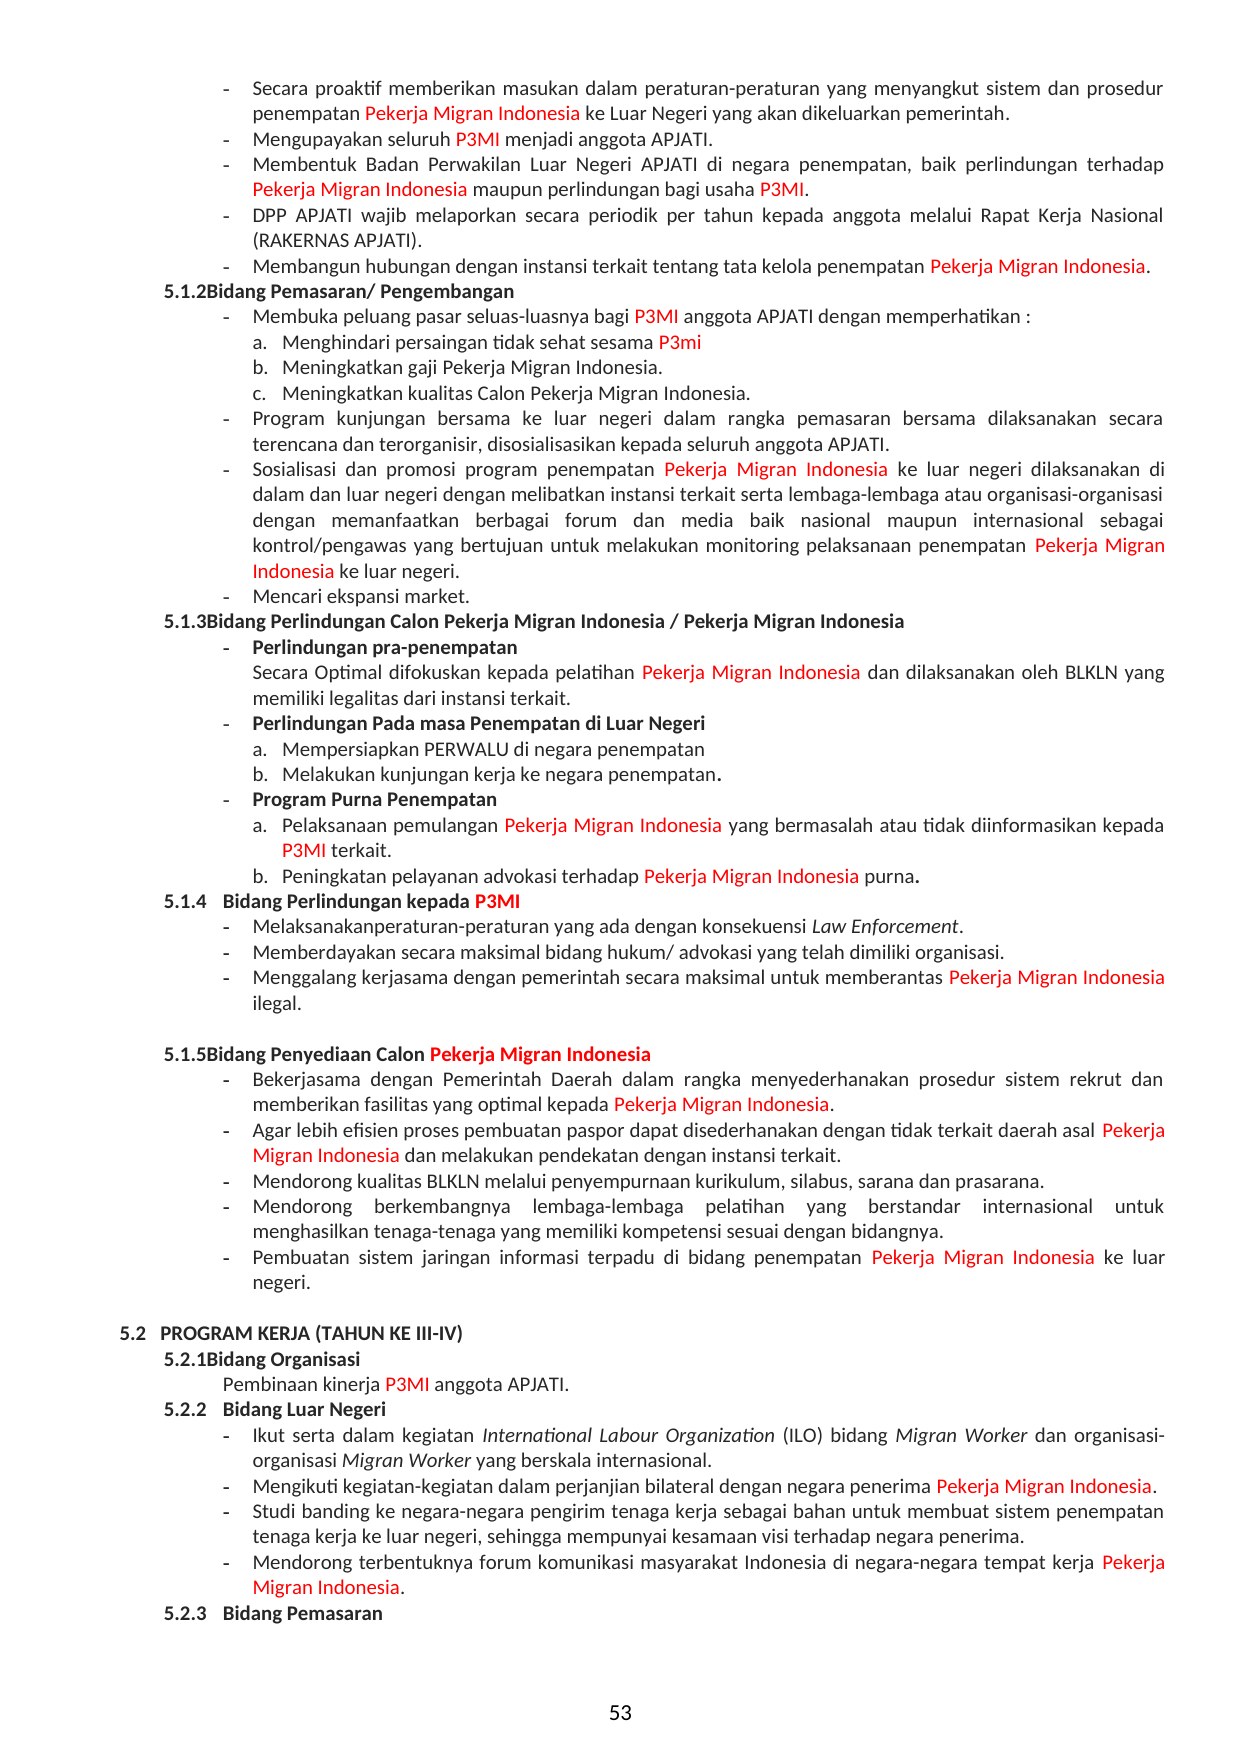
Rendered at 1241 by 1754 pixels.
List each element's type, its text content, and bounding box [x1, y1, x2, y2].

list 5.1.4 Bidang Perlindungan kepada P3MI [164, 888, 1165, 914]
list 5.2.3 Bidang Pemasaran [164, 1600, 1165, 1625]
list Secara proaktif memberikan masukan dalam peraturan-peraturan yang menyangkut sistem dan prosedur penempatan Pekerja Migran Indonesia ke Luar Negeri yang akan dikeluarkan pemerintah. [223, 75, 1165, 126]
list 5.1.2Bidang Pemasaran/ Pengembangan [164, 278, 1165, 304]
list Perlindungan Pada masa Penempatan di Luar Negeri [223, 710, 1165, 736]
list Mendorong kualitas BLKLN melalui penyempurnaan kurikulum, silabus, sarana dan prasarana. [223, 1168, 1165, 1193]
list Studi banding ke negara-negara pengirim tenaga kerja sebagai bahan untuk membuat sistem penempatan tenaga kerja ke luar negeri, sehingga mempunyai kesamaan visi terhadap negara penerima. [223, 1498, 1165, 1549]
list Secara Optimal difokuskan kepada pelatihan Pekerja Migran Indonesia dan dilaksanakan oleh BLKLN yang memiliki legalitas dari instansi terkait. [252, 659, 1165, 710]
list Bekerjasama dengan Pemerintah Daerah dalam rangka menyederhanakan prosedur sistem rekrut dan memberikan fasilitas yang optimal kepada Pekerja Migran Indonesia. [223, 1066, 1165, 1117]
list Meningkatkan gaji Pekerja Migran Indonesia. [252, 354, 1165, 380]
list Mencari ekspansi market. [223, 583, 1165, 609]
list Peningkatan pelayanan advokasi terhadap Pekerja Migran Indonesia purna. [252, 863, 1165, 888]
list 5.2 PROGRAM KERJA (TAHUN KE III-IV) [119, 1320, 1165, 1346]
list Menghindari persaingan tidak sehat sesama P3mi [252, 329, 1165, 354]
list Melaksanakanperaturan-peraturan yang ada dengan konsekuensi Law Enforcement. [223, 914, 1165, 939]
list Menggalang kerjasama dengan pemerintah secara maksimal untuk memberantas Pekerja Migran Indonesia ilegal. [223, 964, 1165, 1015]
list Mengupayakan seluruh P3MI menjadi anggota APJATI. [223, 126, 1165, 151]
list Mendorong berkembangnya lembaga-lembaga pelatihan yang berstandar internasional untuk menghasilkan tenaga-tenaga yang memiliki kompetensi sesuai dengan bidangnya. [223, 1193, 1165, 1244]
list Ikut serta dalam kegiatan International Labour Organization (ILO) bidang Migran Worker dan organisasi-organisasi Migran Worker yang berskala internasional. [223, 1422, 1165, 1473]
list Pelaksanaan pemulangan Pekerja Migran Indonesia yang bermasalah atau tidak diinformasikan kepada P3MI terkait. [252, 812, 1165, 863]
list Perlindungan pra-penempatan [223, 634, 1165, 659]
list Sosialisasi dan promosi program penempatan Pekerja Migran Indonesia ke luar negeri dilaksanakan di dalam dan luar negeri dengan melibatkan instansi terkait serta lembaga-lembaga atau organisasi-organisasi dengan memanfaatkan berbagai forum dan media baik nasional maupun internasional sebagai kontrol/pengawas yang bertujuan untuk melakukan monitoring pelaksanaan penempatan Pekerja Migran Indonesia ke luar negeri. [223, 456, 1165, 583]
list Pembuatan sistem jaringan informasi terpadu di bidang penempatan Pekerja Migran Indonesia ke luar negeri. [223, 1244, 1165, 1295]
list Membangun hubungan dengan instansi terkait tentang tata kelola penempatan Pekerja Migran Indonesia. [223, 253, 1165, 278]
list Membentuk Badan Perwakilan Luar Negeri APJATI di negara penempatan, baik perlindungan terhadap Pekerja Migran Indonesia maupun perlindungan bagi usaha P3MI. [223, 151, 1165, 202]
list Mengikuti kegiatan-kegiatan dalam perjanjian bilateral dengan negara penerima Pekerja Migran Indonesia. [223, 1473, 1165, 1498]
list Agar lebih efisien proses pembuatan paspor dapat disederhanakan dengan tidak terkait daerah asal Pekerja Migran Indonesia dan melakukan pendekatan dengan instansi terkait. [223, 1117, 1165, 1168]
list 5.2.1Bidang Organisasi [164, 1346, 1165, 1371]
list 5.1.3Bidang Perlindungan Calon Pekerja Migran Indonesia / Pekerja Migran Indonesia [164, 609, 1165, 634]
text 5.2.2 Bidang Luar Negeri [164, 1397, 1165, 1422]
list Memberdayakan secara maksimal bidang hukum/ advokasi yang telah dimiliki organisasi. [223, 939, 1165, 964]
list Program Purna Penempatan [223, 787, 1165, 812]
list Meningkatkan kualitas Calon Pekerja Migran Indonesia. [252, 380, 1165, 405]
list 5.1.5Bidang Penyediaan Calon Pekerja Migran Indonesia [164, 1041, 1165, 1066]
list Pembinaan kinerja P3MI anggota APJATI. [150, 1371, 1165, 1397]
list Mendorong terbentuknya forum komunikasi masyarakat Indonesia di negara-negara tempat kerja Pekerja Migran Indonesia. [223, 1549, 1165, 1600]
list Mempersiapkan PERWALU di negara penempatan [252, 736, 1165, 761]
list DPP APJATI wajib melaporkan secara periodik per tahun kepada anggota melalui Rapat Kerja Nasional (RAKERNAS APJATI). [223, 202, 1165, 253]
list Program kunjungan bersama ke luar negeri dalam rangka pemasaran bersama dilaksanakan secara terencana dan terorganisir, disosialisasikan kepada seluruh anggota APJATI. [223, 405, 1165, 456]
list Membuka peluang pasar seluas-luasnya bagi P3MI anggota APJATI dengan memperhatikan : [223, 304, 1165, 329]
list Melakukan kunjungan kerja ke negara penempatan. [252, 761, 1165, 787]
